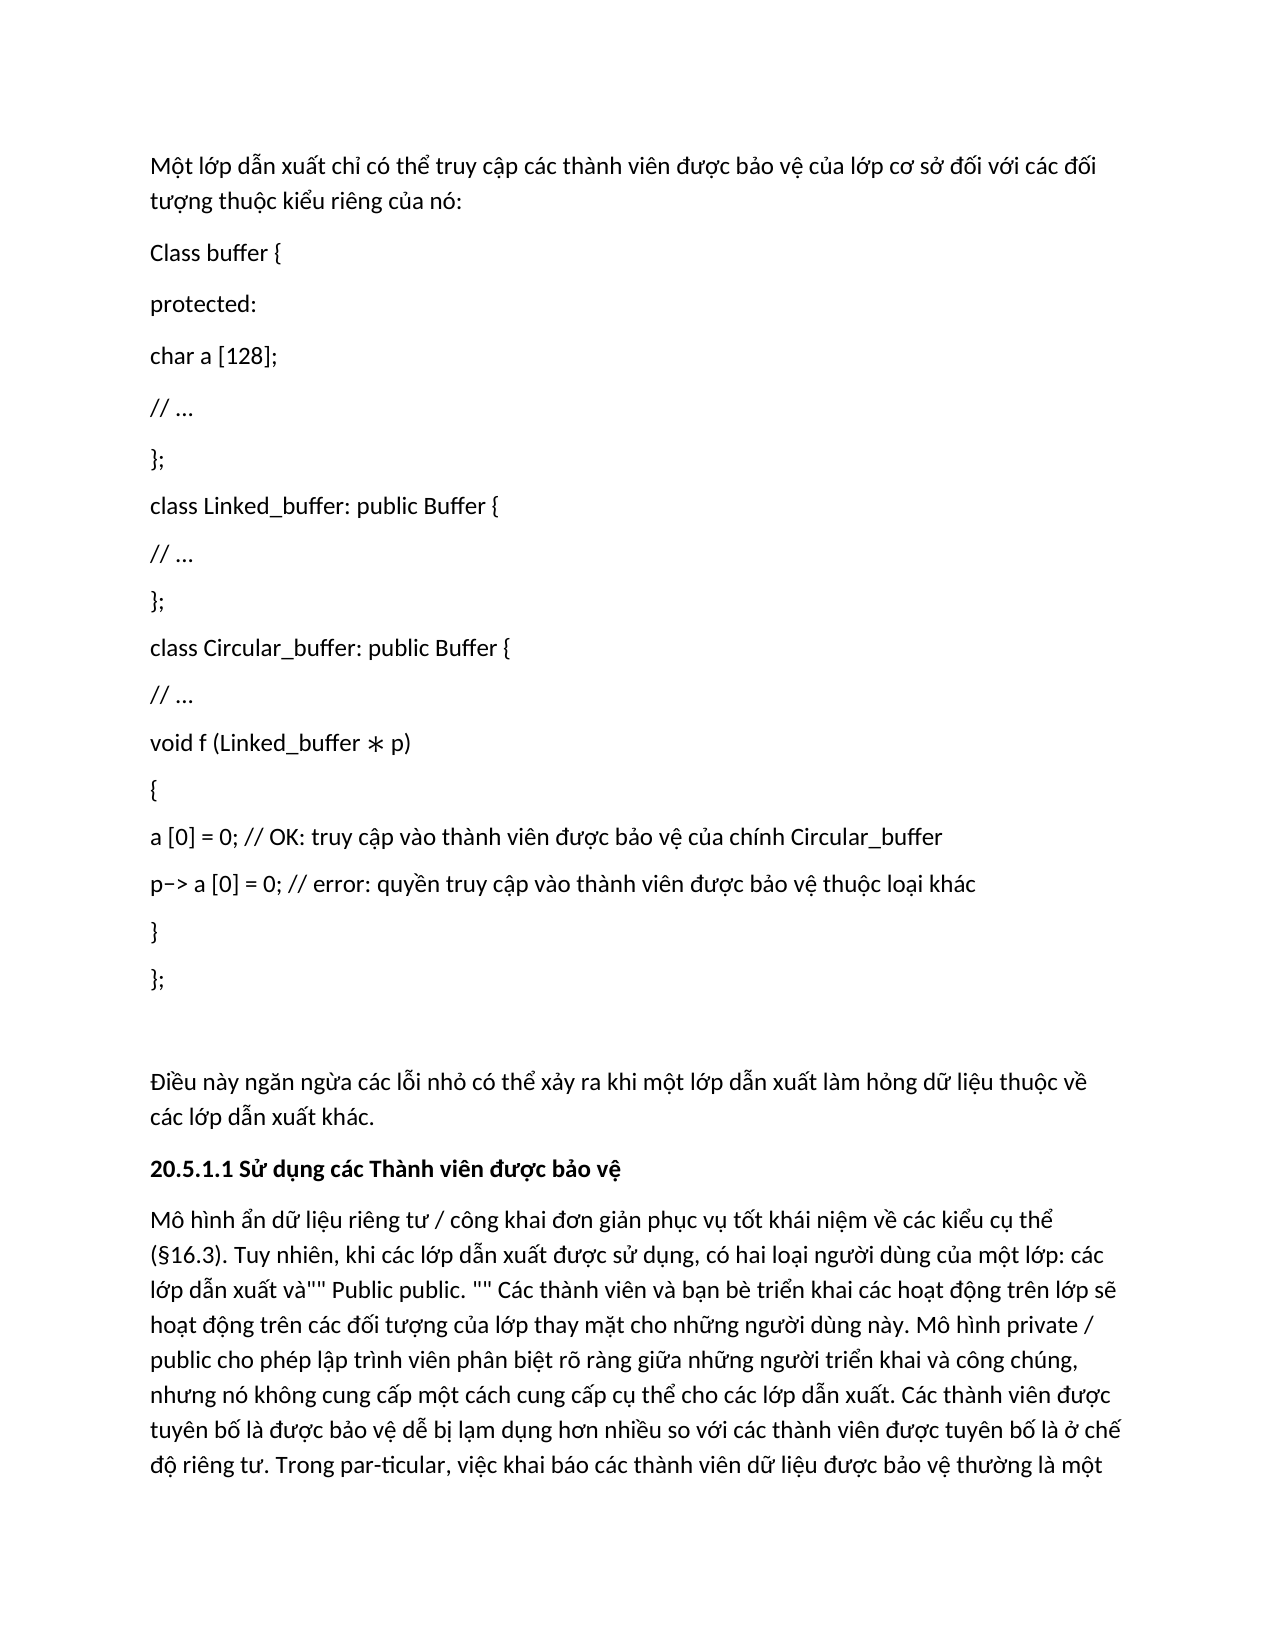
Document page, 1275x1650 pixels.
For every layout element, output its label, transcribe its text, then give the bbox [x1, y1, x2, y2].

text char a [128]; [150, 340, 1125, 371]
text Class buffer { [150, 237, 1125, 267]
text } [150, 916, 1125, 946]
text // ... [150, 538, 1125, 568]
text void f (Linked_buffer ∗ p) [150, 726, 1125, 757]
text Một lớp dẫn xuất chỉ có thể truy cập các thành viên được bảo vệ của lớp cơ sở đối với các đối tượng thuộc kiểu riêng của nó: [150, 150, 1125, 216]
text a [0] = 0; // OK: truy cập vào thành viên được bảo vệ của chính Circular_buffer [150, 821, 1125, 852]
text p−> a [0] = 0; // error: quyền truy cập vào thành viên được bảo vệ thuộc loại khác [150, 868, 1125, 899]
text // ... [150, 392, 1125, 422]
text protected: [150, 288, 1125, 319]
text Điều này ngăn ngừa các lỗi nhỏ có thể xảy ra khi một lớp dẫn xuất làm hỏng dữ liệu thuộc về các lớp dẫn xuất khác. [150, 1066, 1125, 1132]
text // ... [150, 679, 1125, 710]
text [150, 1204, 1125, 1480]
text }; [150, 585, 1125, 615]
text { [150, 774, 1125, 805]
text class Circular_buffer: public Buffer { [150, 632, 1125, 663]
text class Linked_buffer: public Buffer { [150, 491, 1125, 521]
text }; [150, 963, 1125, 993]
text 20.5.1.1 Sử dụng các Thành viên được bảo vệ [150, 1153, 1125, 1183]
text }; [150, 443, 1125, 474]
